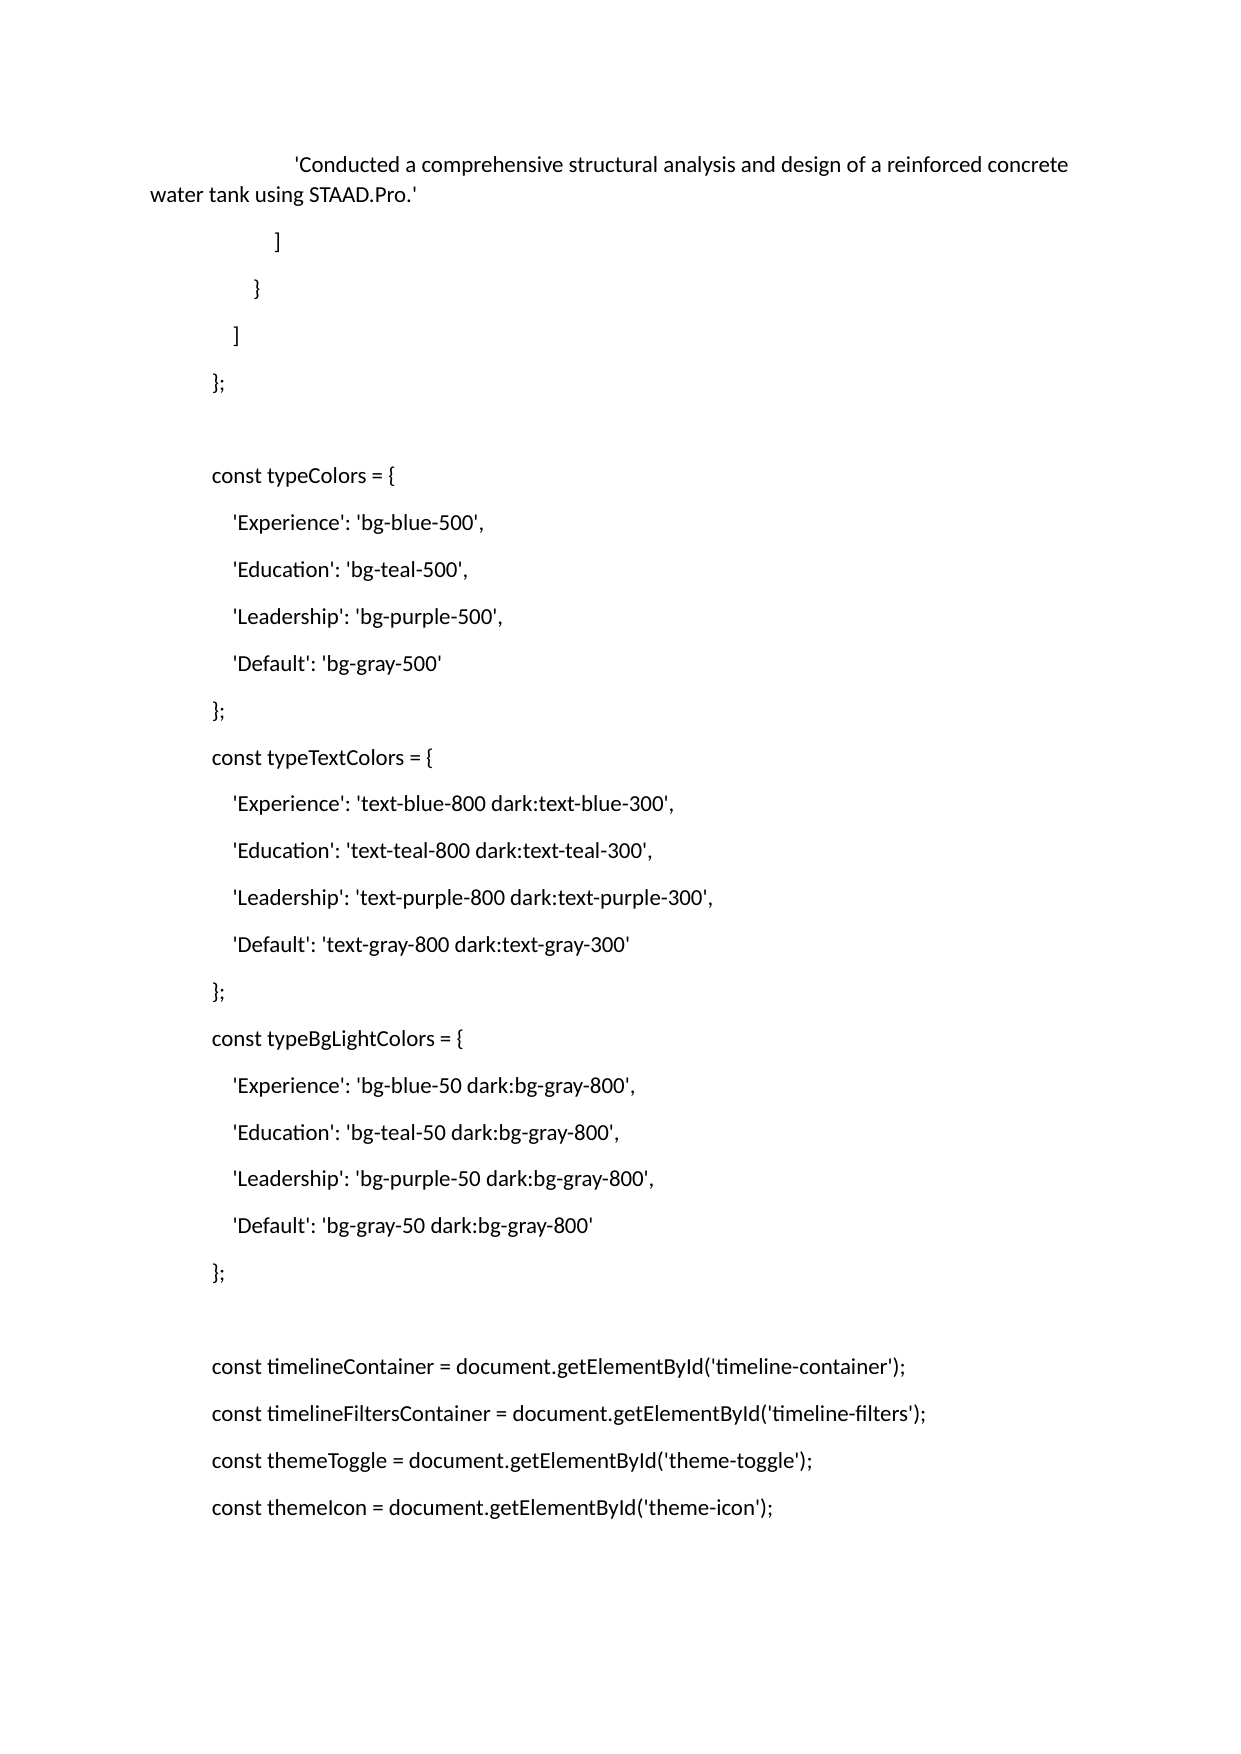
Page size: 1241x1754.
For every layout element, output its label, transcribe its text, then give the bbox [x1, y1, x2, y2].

text } [150, 274, 1090, 302]
text 'Education': 'bg-teal-500', [150, 555, 1090, 583]
text }; [150, 368, 1090, 396]
text const timelineFiltersContainer = document.getElementById('timeline-filters'); [150, 1399, 1090, 1427]
text const typeColors = { [150, 461, 1090, 489]
text }; [150, 696, 1090, 724]
text const typeTextColors = { [150, 743, 1090, 771]
text 'Default': 'bg-gray-50 dark:bg-gray-800' [150, 1211, 1090, 1239]
text 'Experience': 'bg-blue-500', [150, 508, 1090, 536]
text 'Default': 'bg-gray-500' [150, 649, 1090, 677]
text 'Experience': 'bg-blue-50 dark:bg-gray-800', [150, 1071, 1090, 1099]
text 'Conducted a comprehensive structural analysis and design of a reinforced concrete water tank using STAAD.Pro.' [150, 150, 1090, 208]
text 'Education': 'text-teal-800 dark:text-teal-300', [150, 836, 1090, 864]
text }; [150, 1258, 1090, 1286]
text const timelineContainer = document.getElementById('timeline-container'); [150, 1352, 1090, 1380]
text ] [150, 321, 1090, 349]
text const themeIcon = document.getElementById('theme-icon'); [150, 1493, 1090, 1521]
text ] [150, 227, 1090, 255]
text 'Leadership': 'bg-purple-500', [150, 602, 1090, 630]
text 'Experience': 'text-blue-800 dark:text-blue-300', [150, 789, 1090, 818]
text const themeToggle = document.getElementById('theme-toggle'); [150, 1446, 1090, 1474]
text 'Leadership': 'text-purple-800 dark:text-purple-300', [150, 883, 1090, 911]
text const typeBgLightColors = { [150, 1024, 1090, 1052]
text 'Leadership': 'bg-purple-50 dark:bg-gray-800', [150, 1164, 1090, 1193]
text 'Default': 'text-gray-800 dark:text-gray-300' [150, 930, 1090, 958]
text }; [150, 977, 1090, 1005]
text 'Education': 'bg-teal-50 dark:bg-gray-800', [150, 1118, 1090, 1146]
